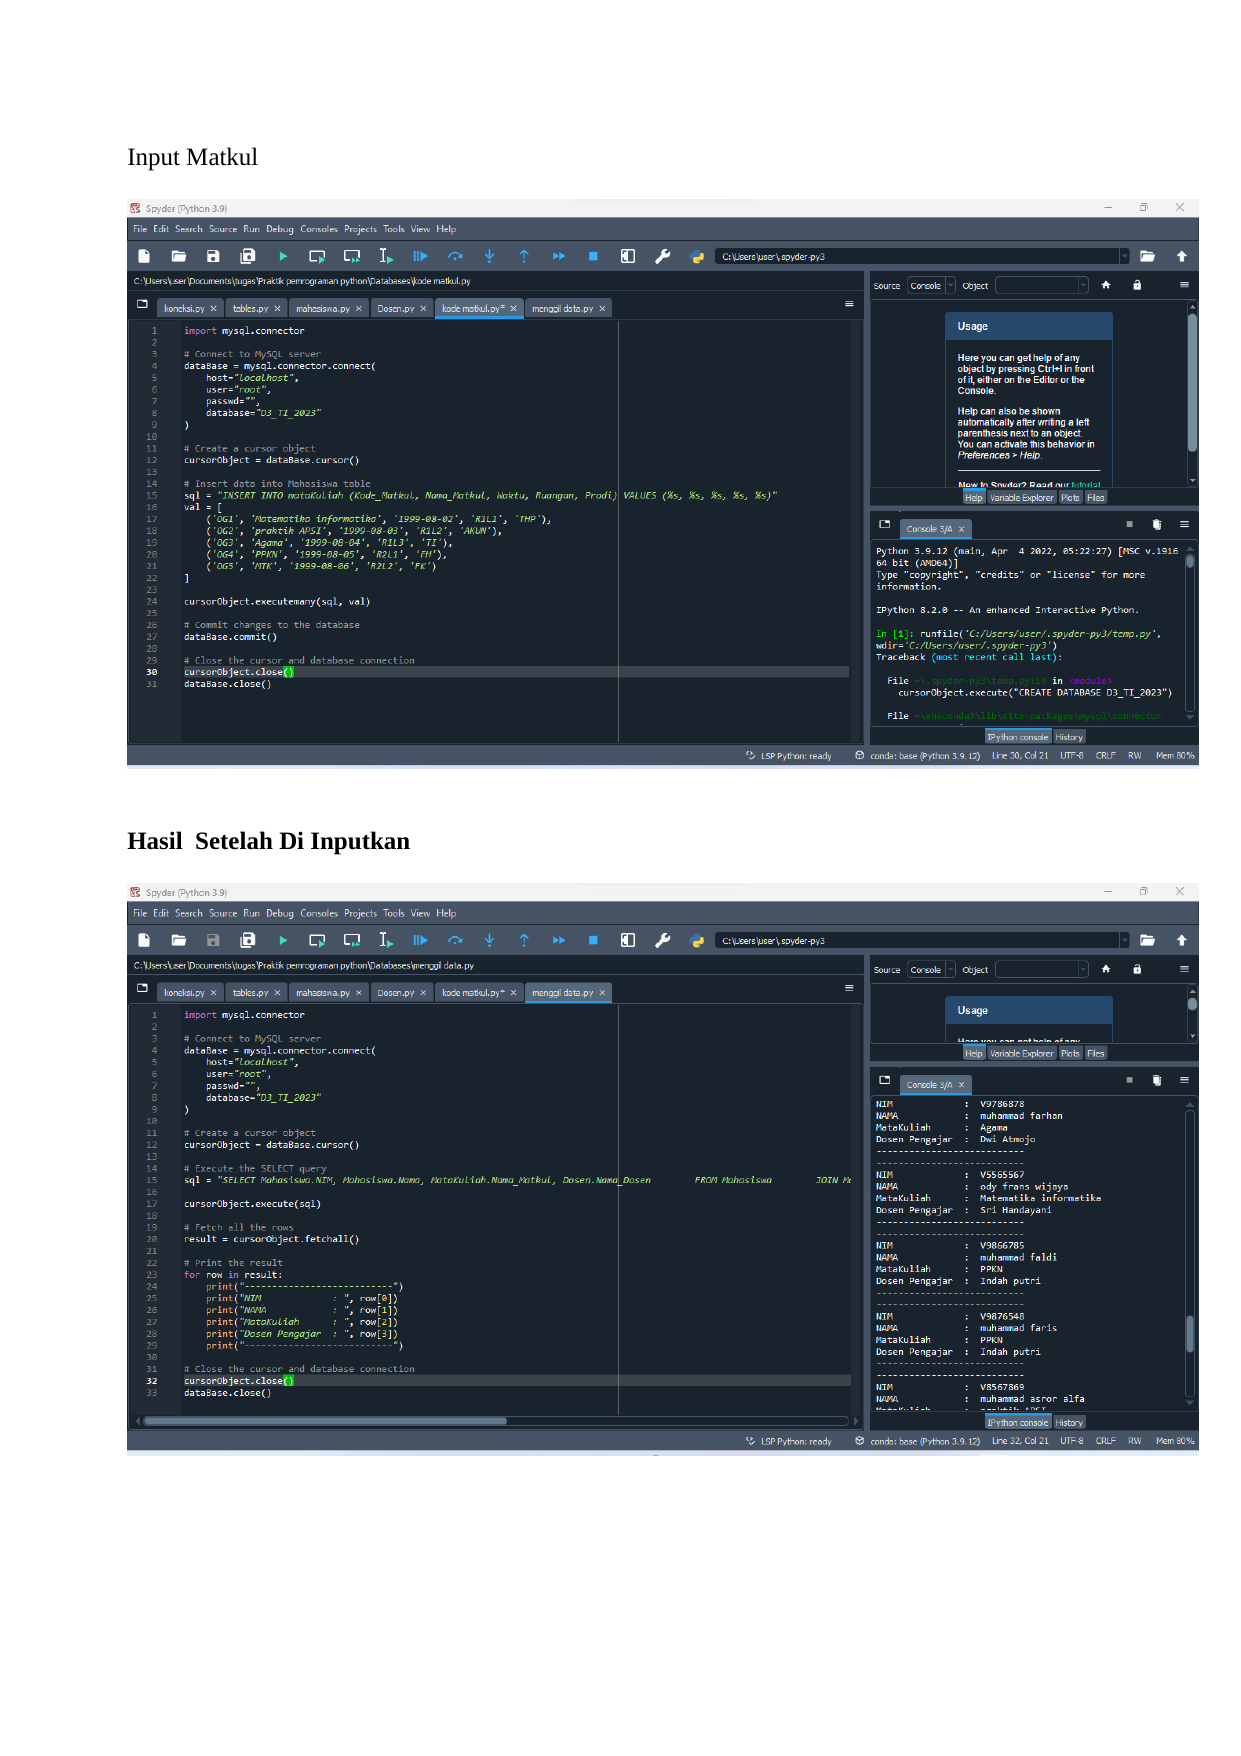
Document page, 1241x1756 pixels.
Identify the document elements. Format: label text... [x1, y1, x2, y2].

text Input Matkul [127, 142, 1198, 170]
text Hasil Setelah Di Inputkan [127, 826, 1198, 855]
picture [127, 883, 1199, 1456]
picture [127, 199, 1199, 769]
